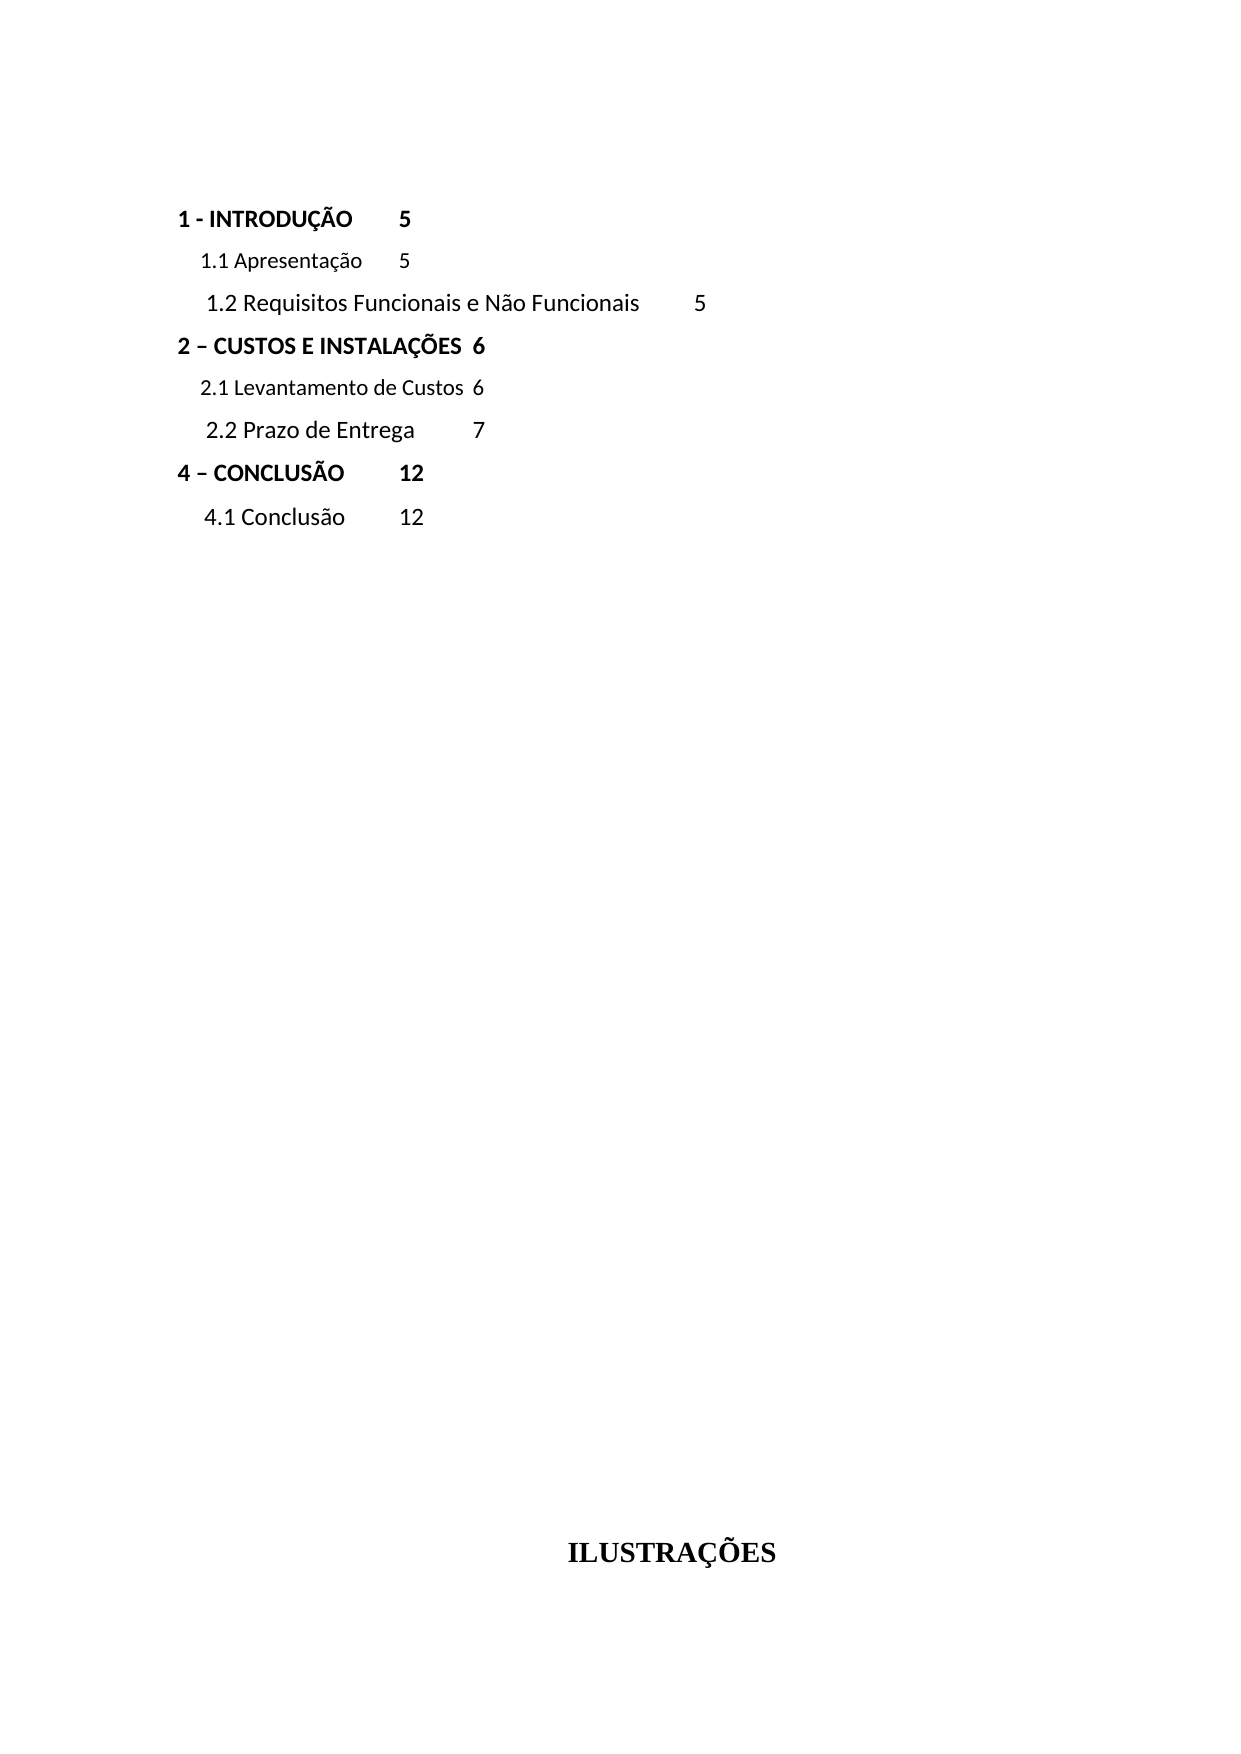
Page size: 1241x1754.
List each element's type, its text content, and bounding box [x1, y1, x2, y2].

text ILUSTRAÇÕES [177, 1536, 1167, 1569]
